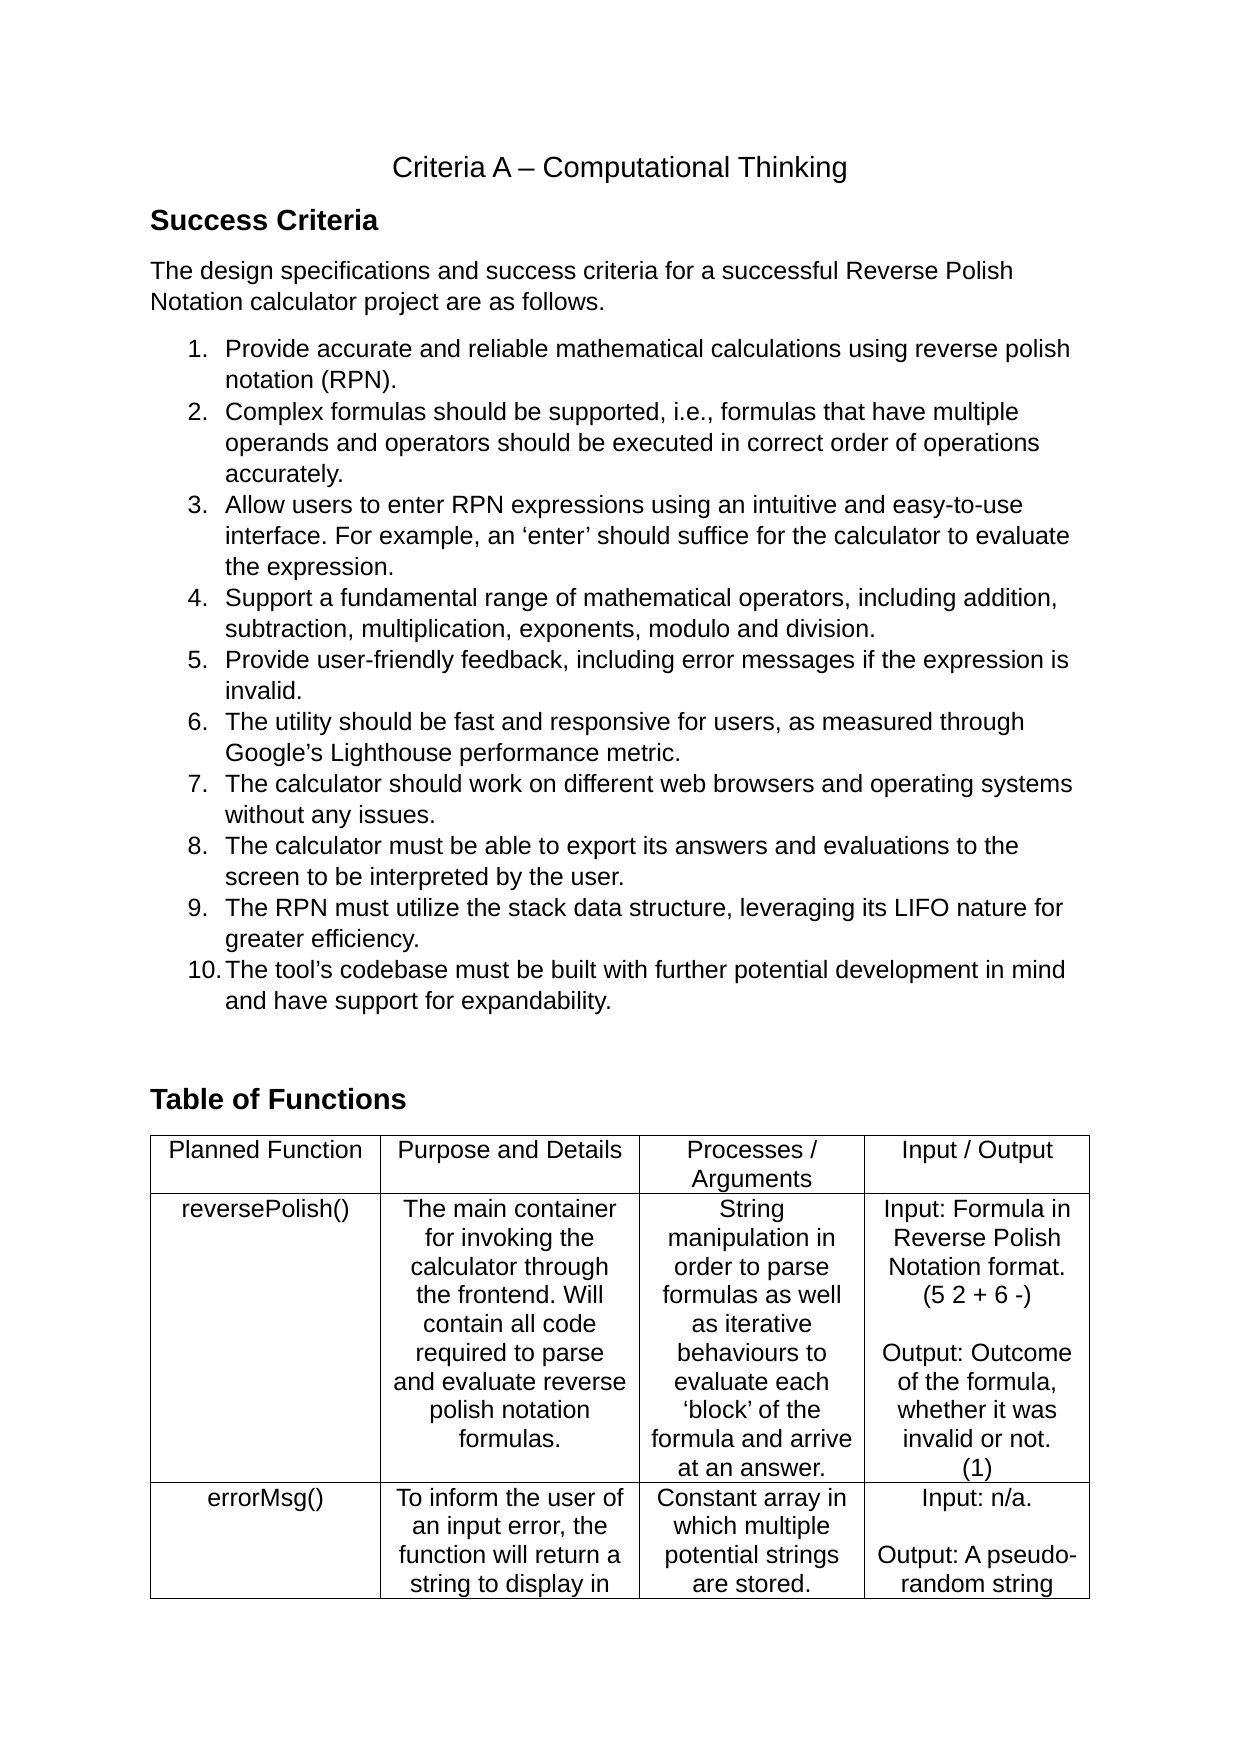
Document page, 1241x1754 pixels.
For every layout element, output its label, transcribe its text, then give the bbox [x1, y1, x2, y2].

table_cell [640, 1483, 864, 1598]
text Criteria A – Computational Thinking [150, 150, 1090, 183]
table_header Input / Output [865, 1136, 1089, 1193]
table_header Processes / Arguments [640, 1136, 864, 1193]
table_header Purpose and Details [381, 1136, 639, 1193]
table_cell String manipulation in order to parse formulas as well as iterative behaviours to evaluate each ‘block’ of the formula and arrive at an answer. [640, 1194, 864, 1482]
text Table of Functions [150, 1082, 1090, 1115]
table_cell errorMsg() [151, 1483, 380, 1598]
list Provide user-friendly feedback, including error messages if the expression is invalid. [187, 645, 1090, 704]
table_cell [381, 1483, 639, 1598]
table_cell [865, 1483, 1089, 1598]
text The design specifications and success criteria for a successful Reverse Polish Notation calculator project are as follows. [150, 256, 1090, 315]
table_header Planned Function [151, 1136, 380, 1193]
list The tool’s codebase must be built with further potential development in mind and have support for expandability. [187, 955, 1090, 1015]
list The utility should be fast and responsive for users, as measured through Google’s Lighthouse performance metric. [187, 707, 1090, 767]
list Provide accurate and reliable mathematical calculations using reverse polish notation (RPN). [187, 334, 1090, 394]
list The calculator must be able to export its answers and evaluations to the screen to be interpreted by the user. [187, 831, 1090, 891]
list Complex formulas should be supported, i.e., formulas that have multiple operands and operators should be executed in correct order of operations accurately. [187, 396, 1090, 487]
text Success Criteria [150, 203, 1090, 236]
list Support a fundamental range of mathematical operators, including addition, subtraction, multiplication, exponents, modulo and division. [187, 583, 1090, 642]
list The calculator should work on different web browsers and operating systems without any issues. [187, 769, 1090, 829]
list The RPN must utilize the stack data structure, leveraging its LIFO nature for greater efficiency. [187, 893, 1090, 953]
table_cell Input: Formula in Reverse Polish Notation format. (5 2 + 6 -) Output: Outcome of the formula, whether it was invalid or not. (1) [865, 1194, 1089, 1482]
table_cell The main container for invoking the calculator through the frontend. Will contain all code required to parse and evaluate reverse polish notation formulas. [381, 1194, 639, 1482]
table_cell reversePolish() [151, 1194, 380, 1482]
list Allow users to enter RPN expressions using an intuitive and easy-to-use interface. For example, an ‘enter’ should suffice for the calculator to evaluate the expression. [187, 489, 1090, 580]
